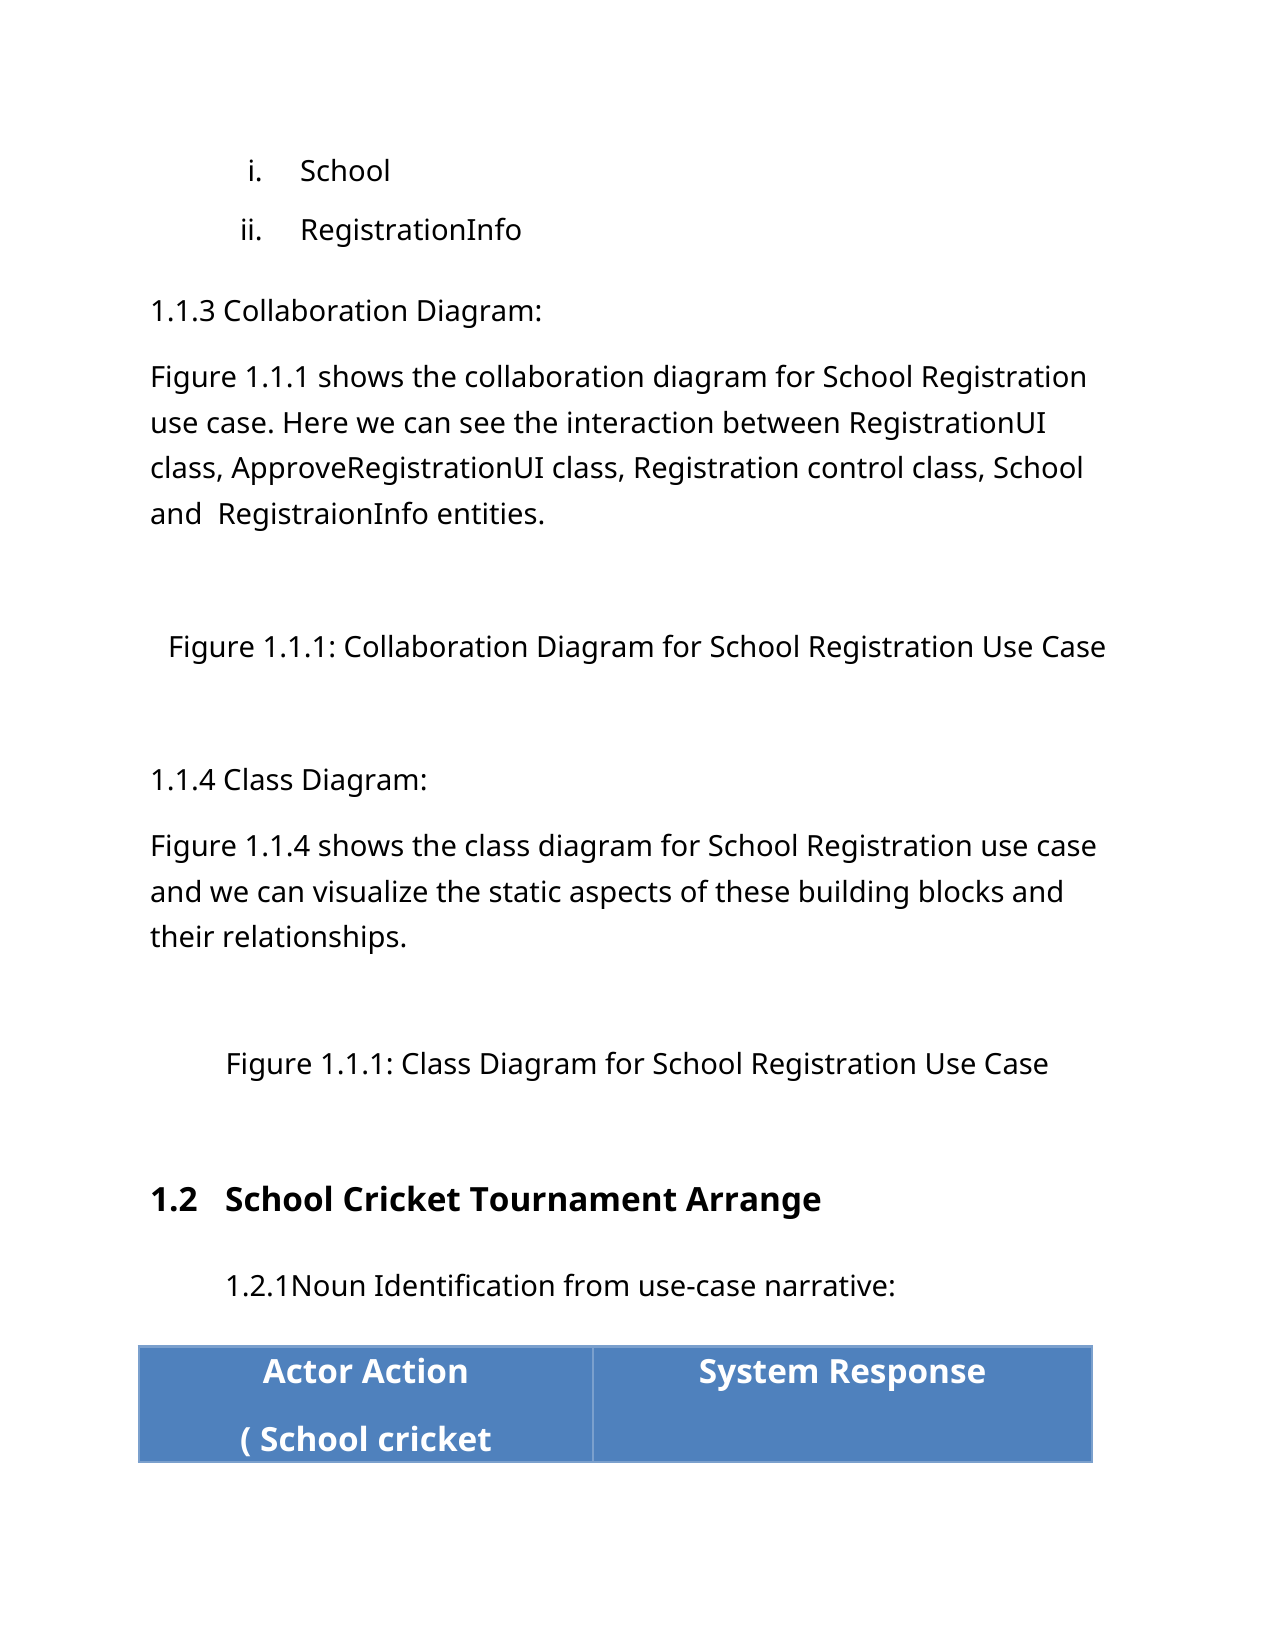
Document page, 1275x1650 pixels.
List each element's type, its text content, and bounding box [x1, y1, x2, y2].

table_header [140, 1348, 592, 1461]
table_header System Response [594, 1348, 1091, 1461]
text 1.1.3 Collaboration Diagram: [150, 290, 1125, 329]
text Figure 1.1.1: Collaboration Diagram for School Registration Use Case [150, 626, 1125, 666]
text Figure 1.1.1: Class Diagram for School Registration Use Case [150, 1043, 1125, 1083]
text 1.2.1Noun Identification from use-case narrative: [150, 1265, 1125, 1305]
list RegistrationInfo [262, 209, 1125, 249]
list School Cricket Tournament Arrange [150, 1176, 1125, 1221]
text Figure 1.1.4 shows the class diagram for School Registration use case and we can visualize the static aspects of these building blocks and their relationships. [150, 825, 1125, 956]
list School [262, 150, 1125, 190]
text Figure 1.1.1 shows the collaboration diagram for School Registration use case. Here we can see the interaction between RegistrationUI class, ApproveRegistrationUI class, Registration control class, School and RegistraionInfo entities. [150, 356, 1125, 533]
text 1.1.4 Class Diagram: [150, 759, 1125, 799]
